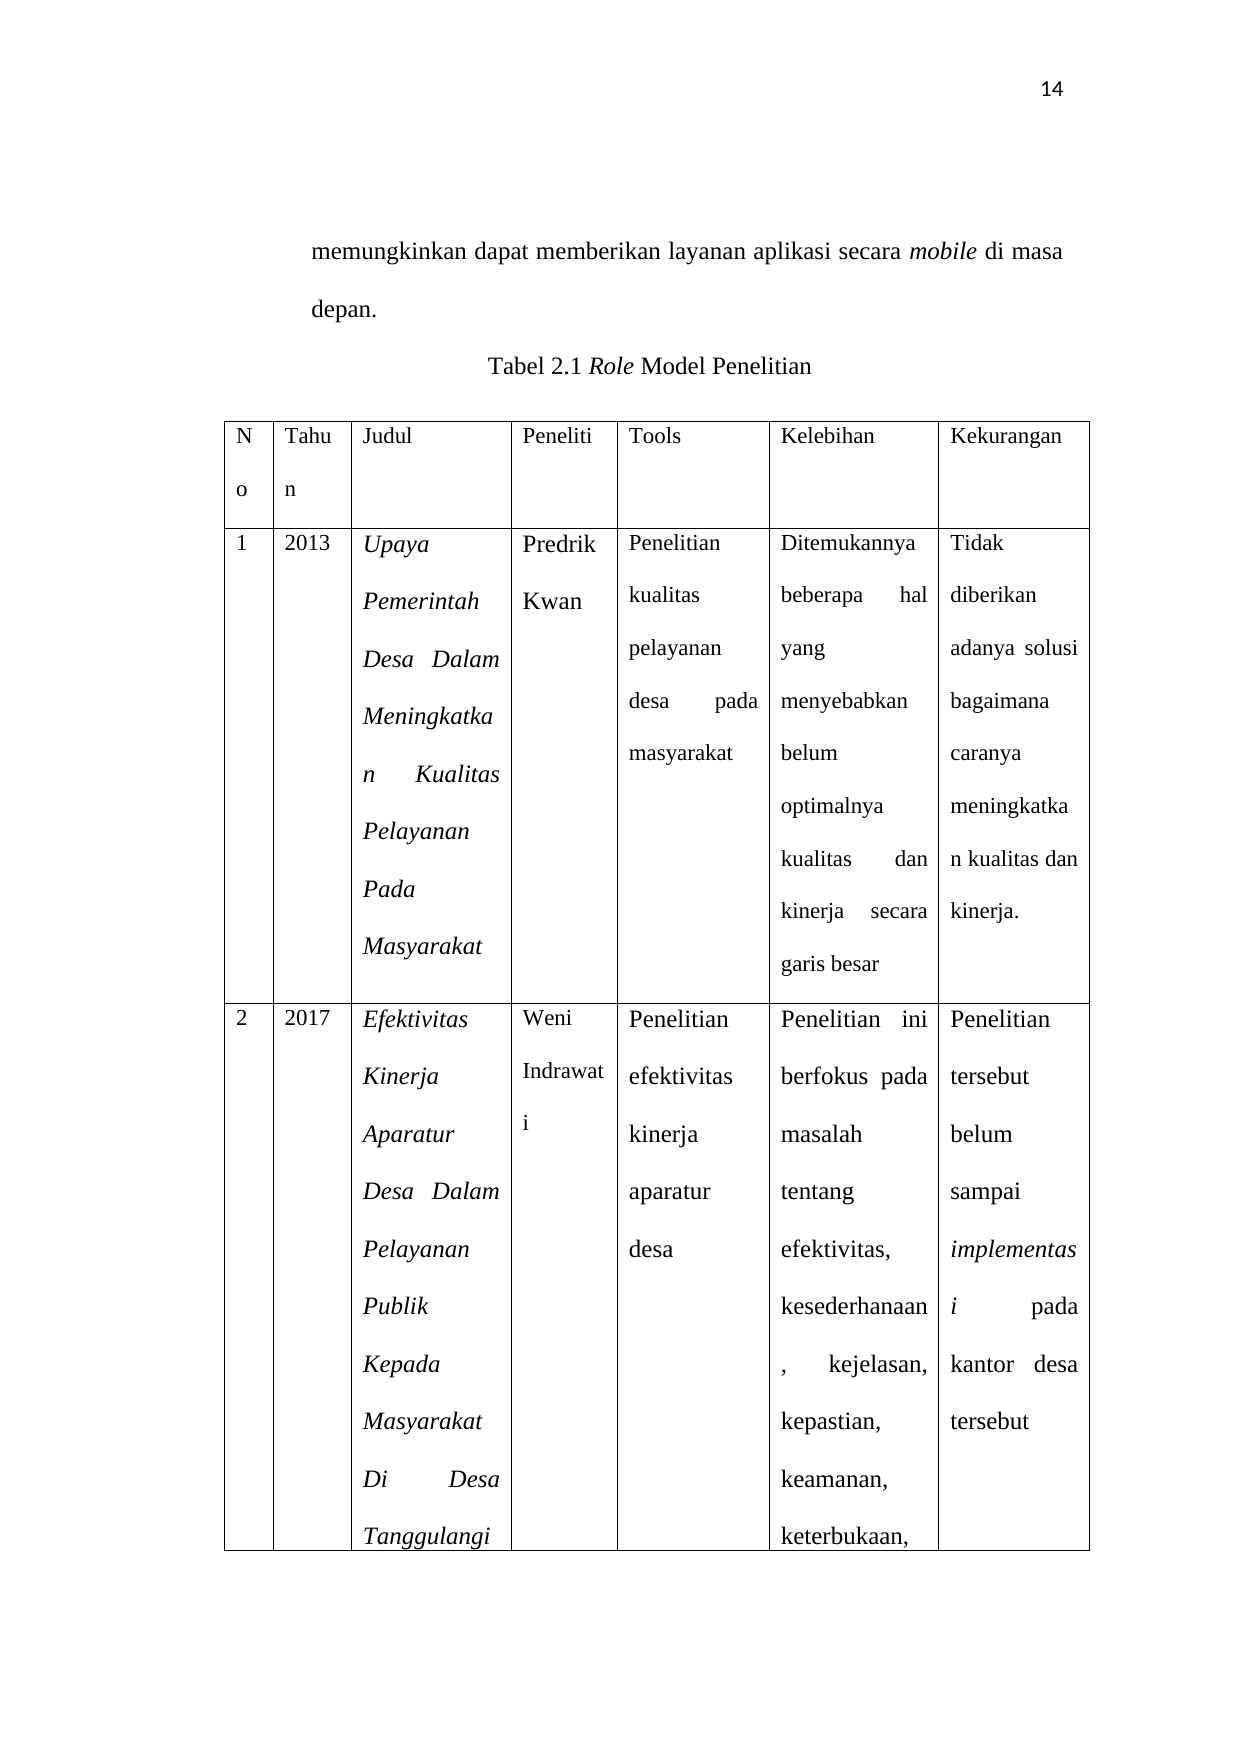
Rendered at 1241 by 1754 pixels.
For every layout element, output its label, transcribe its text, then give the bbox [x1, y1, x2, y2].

text Tabel 2.1 Role Model Penelitian [236, 351, 1063, 380]
table_header Tahun [274, 422, 351, 528]
table_header Peneliti [512, 422, 617, 528]
table_header Kekurangan [939, 422, 1089, 528]
table_cell Penelitian tersebut belum sampai implementasi pada kantor desa tersebut [939, 1004, 1089, 1550]
table_cell Penelitian kualitas pelayanan desa pada masyarakat [618, 529, 769, 1003]
table_cell Penelitian ini berfokus pada masalah tentang efektivitas, kesederhanaan, kejelasan, kepastian, keamanan, keterbukaan, keadilan, dan ketepatan waktu [770, 1004, 938, 1550]
table_cell 1 [225, 529, 273, 1003]
table_cell Efektivitas Kinerja Aparatur Desa Dalam Pelayanan Publik Kepada Masyarakat Di Desa Tanggulangin [352, 1004, 511, 1550]
table_cell 2013 [274, 529, 351, 1003]
table_header Judul [352, 422, 511, 528]
table_cell Predrik Kwan [512, 529, 617, 1003]
table_cell Upaya Pemerintah Desa Dalam Meningkatkan Kualitas Pelayanan Pada Masyarakat [352, 529, 511, 1003]
table_header No [225, 422, 273, 528]
table_cell Weni Indrawati [512, 1004, 617, 1550]
table_cell Penelitian efektivitas kinerja aparatur desa [618, 1004, 769, 1550]
table_header Kelebihan [770, 422, 938, 528]
table_cell 2017 [274, 1004, 351, 1550]
table_cell 2 [225, 1004, 273, 1550]
table_cell Ditemukannya beberapa hal yang menyebabkan belum optimalnya kualitas dan kinerja secara garis besar [770, 529, 938, 1003]
table_header Tools [618, 422, 769, 528]
table_cell Tidak diberikan adanya solusi bagaimana caranya meningkatkan kualitas dan kinerja. [939, 529, 1089, 1003]
